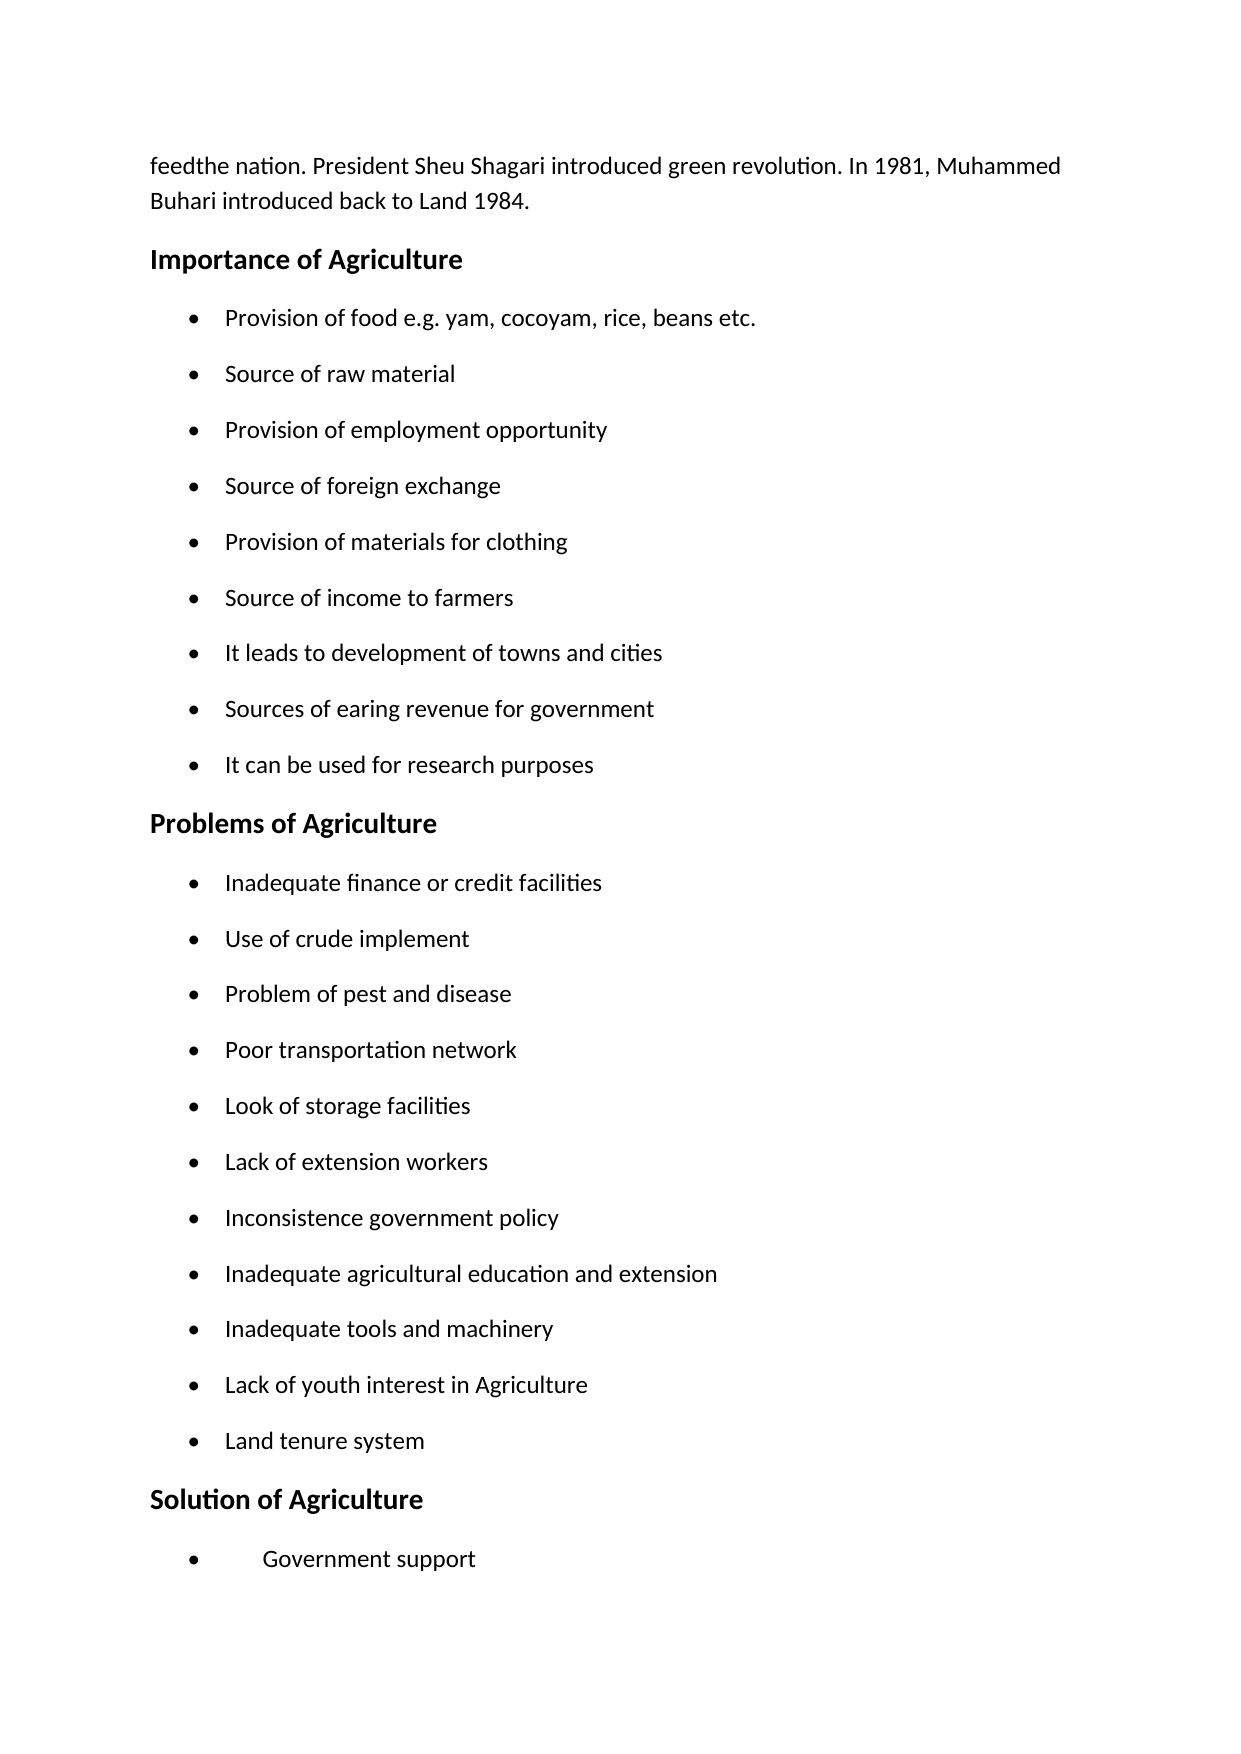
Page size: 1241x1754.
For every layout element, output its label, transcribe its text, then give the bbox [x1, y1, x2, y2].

text Problems of Agriculture [150, 805, 1090, 841]
list Provision of employment opportunity [187, 414, 1090, 445]
list Inadequate agricultural education and extension [187, 1258, 1090, 1288]
list Source of raw material [187, 358, 1090, 389]
list Use of crude implement [187, 923, 1090, 953]
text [150, 150, 1090, 216]
list Inconsistence government policy [187, 1202, 1090, 1232]
list Poor transportation network [187, 1034, 1090, 1065]
list Source of income to farmers [187, 582, 1090, 612]
list Provision of food e.g. yam, cocoyam, rice, beans etc. [187, 303, 1090, 333]
list Look of storage facilities [187, 1090, 1090, 1121]
list Sources of earing revenue for government [187, 693, 1090, 724]
list Problem of pest and disease [187, 978, 1090, 1009]
list It leads to development of towns and cities [187, 638, 1090, 668]
text Importance of Agriculture [150, 241, 1090, 276]
list Lack of youth interest in Agriculture [187, 1369, 1090, 1400]
list Inadequate tools and machinery [187, 1313, 1090, 1344]
list Inadequate finance or credit facilities [187, 867, 1090, 897]
list Lack of extension workers [187, 1146, 1090, 1177]
list Government support [187, 1543, 1090, 1573]
list Provision of materials for clothing [187, 526, 1090, 556]
text Solution of Agriculture [150, 1481, 1090, 1517]
list Source of foreign exchange [187, 470, 1090, 501]
list Land tenure system [187, 1425, 1090, 1456]
list It can be used for research purposes [187, 749, 1090, 780]
